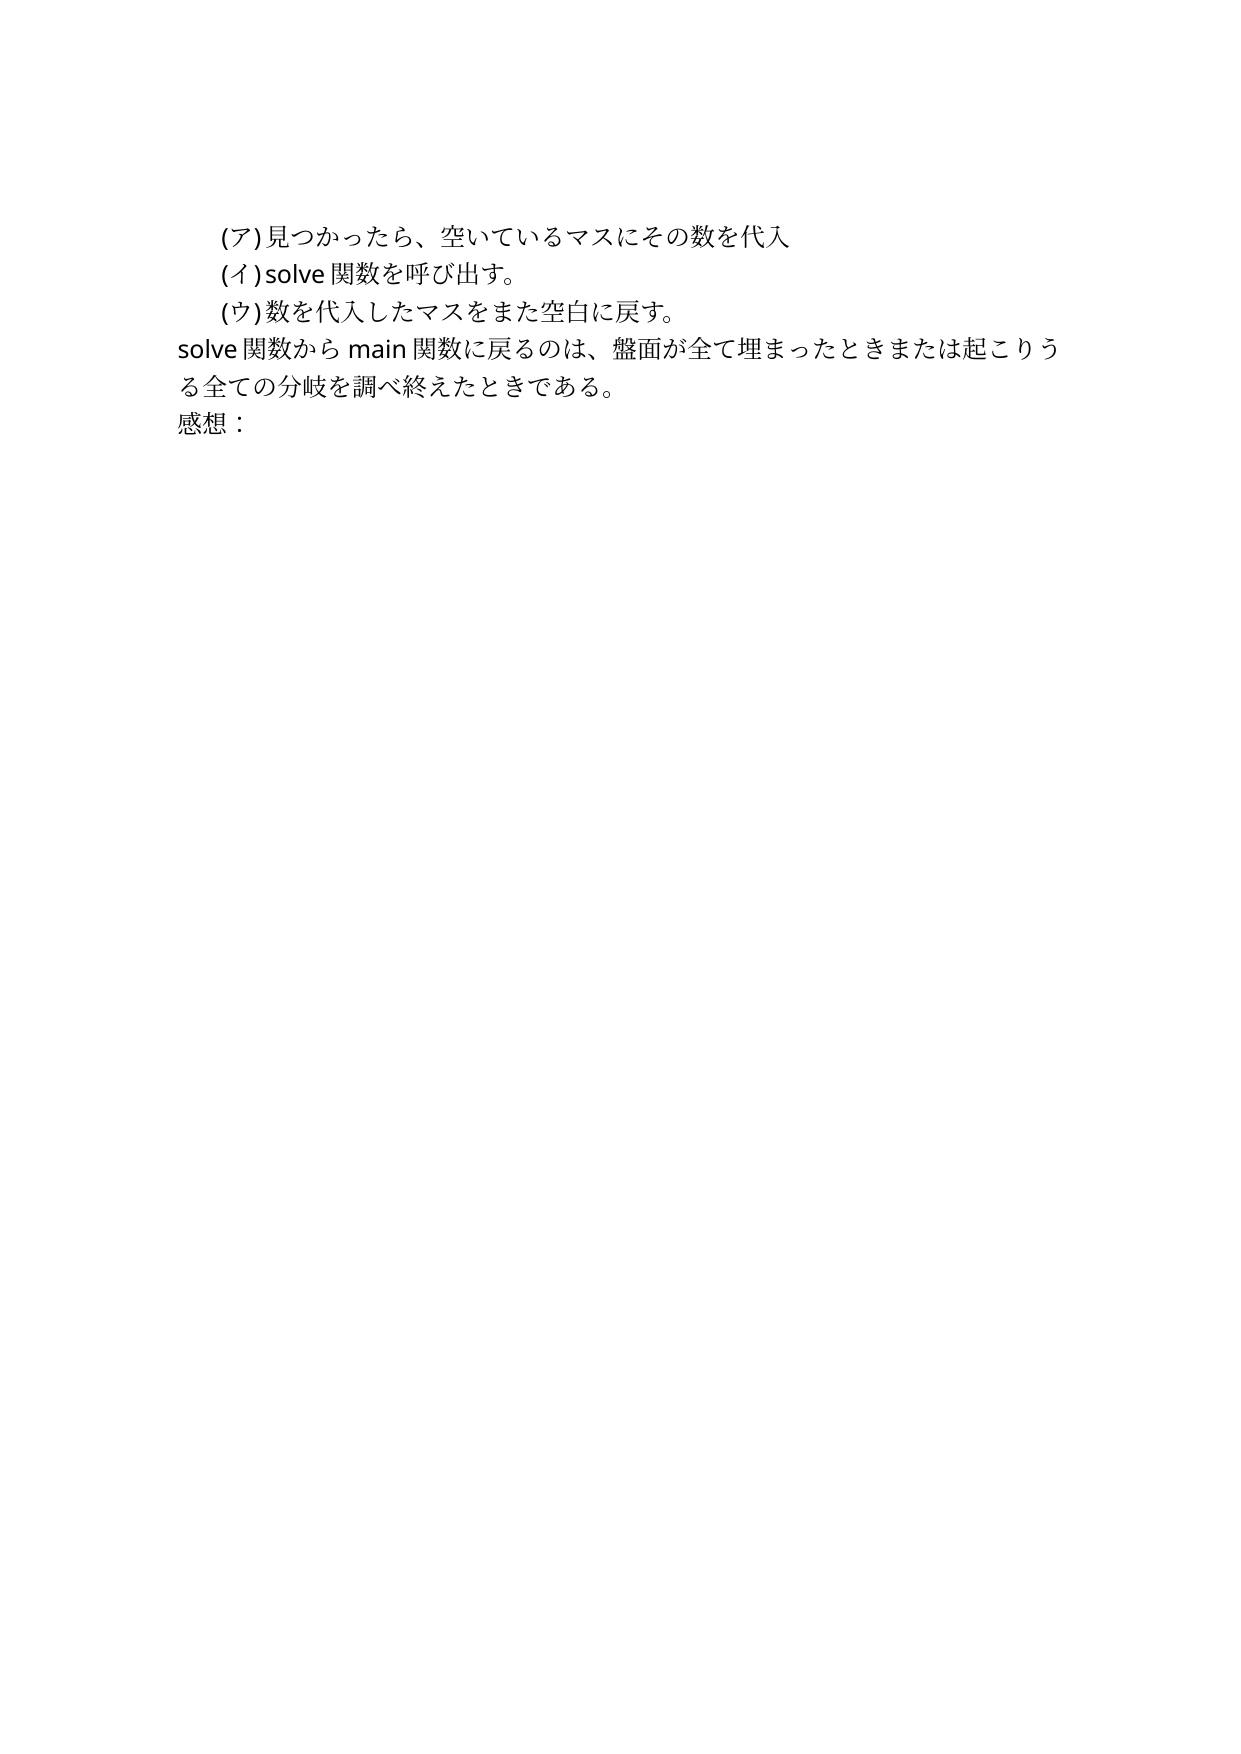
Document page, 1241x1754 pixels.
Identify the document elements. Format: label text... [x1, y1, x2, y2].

list 数を代入したマスをまた空白に戻す。 [221, 292, 1063, 329]
list solve関数を呼び出す。 [221, 254, 1063, 292]
text solve関数からmain関数に戻るのは、盤面が全て埋まったときまたは起こりうる全ての分岐を調べ終えたときである。 [177, 329, 1063, 404]
text 感想： [177, 404, 1063, 442]
list 見つかったら、空いているマスにその数を代入 [221, 217, 1063, 254]
